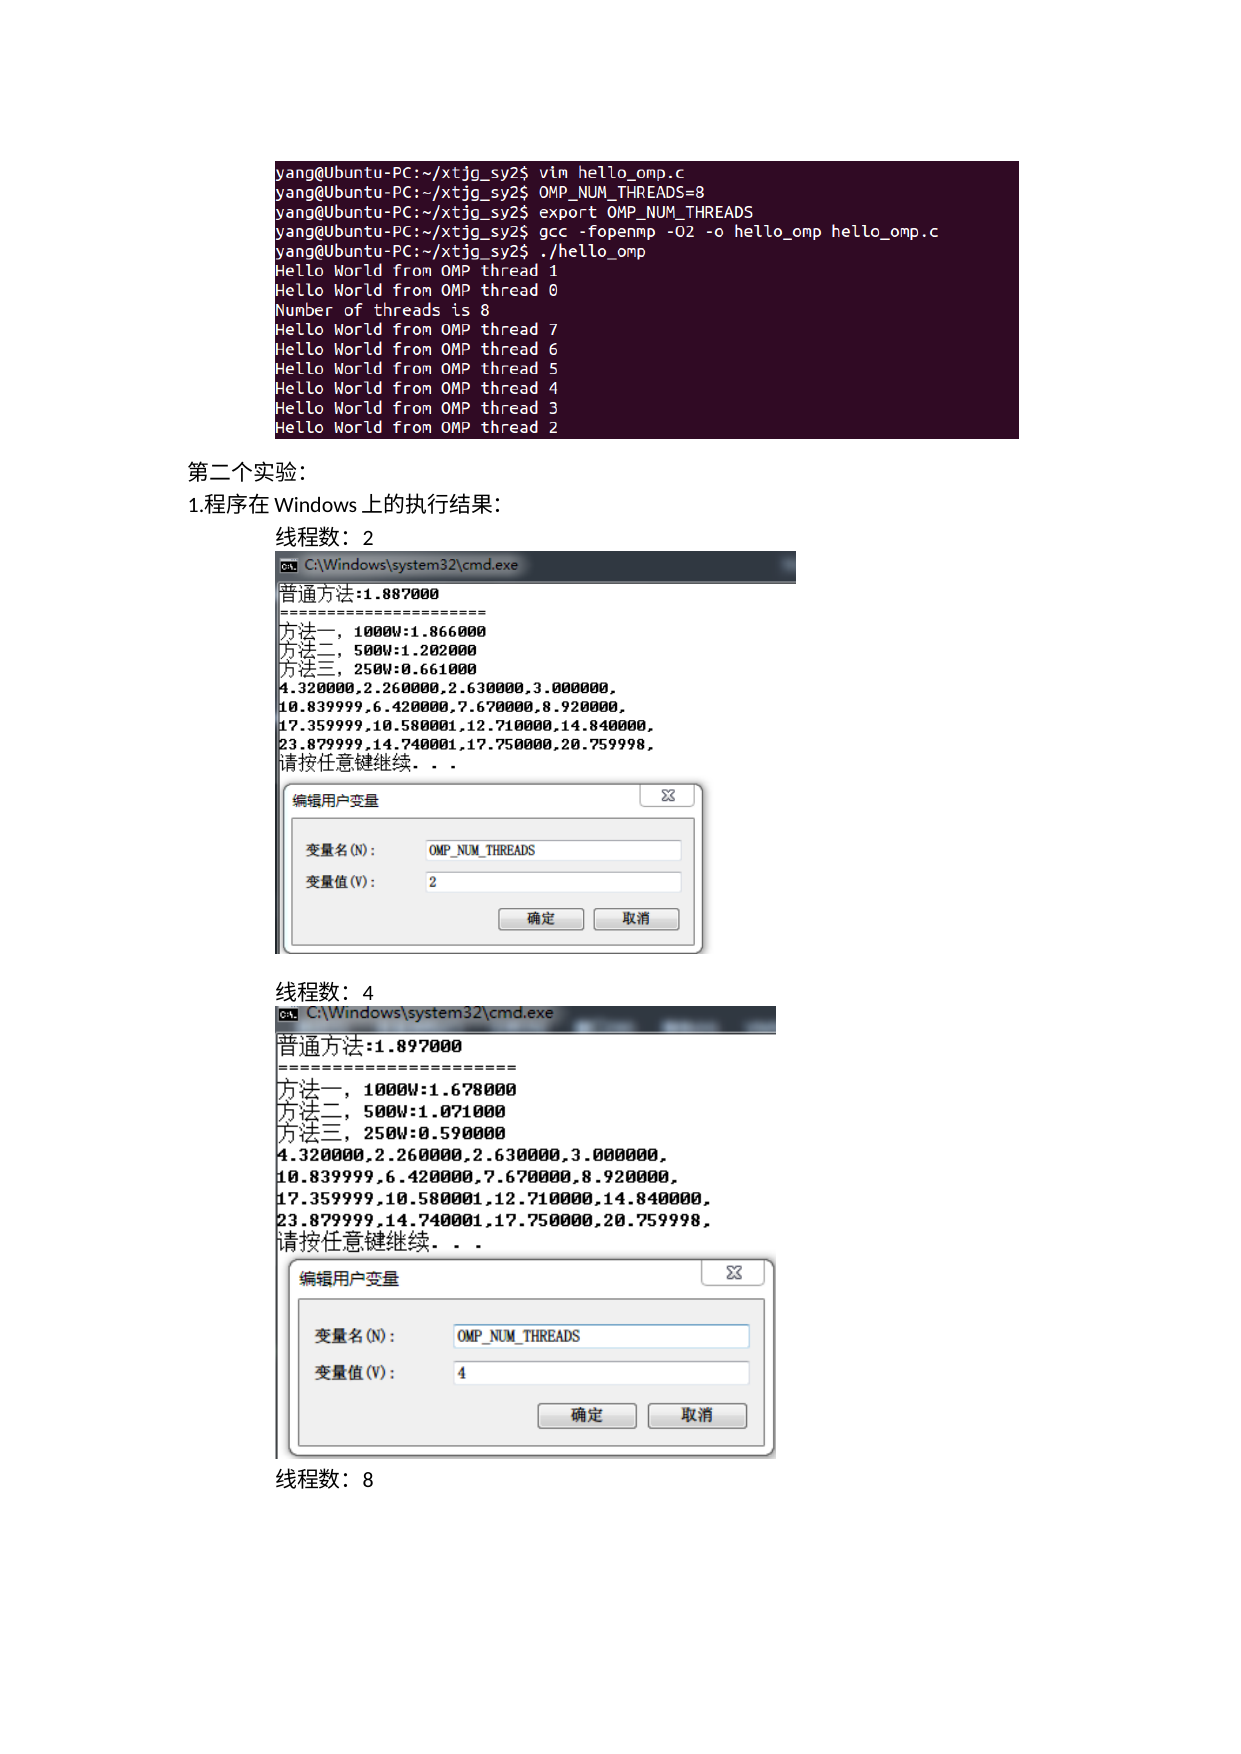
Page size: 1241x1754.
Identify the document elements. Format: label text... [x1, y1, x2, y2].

text 线程数：2 [231, 519, 1053, 552]
text 第二个实验： [187, 454, 1053, 487]
text 线程数：8 [231, 1462, 1053, 1494]
picture [275, 1006, 776, 1459]
text 线程数：4 [231, 974, 1053, 1007]
text 1.程序在Windows上的执行结果： [187, 487, 1053, 519]
picture [275, 551, 796, 954]
picture [275, 161, 1019, 439]
